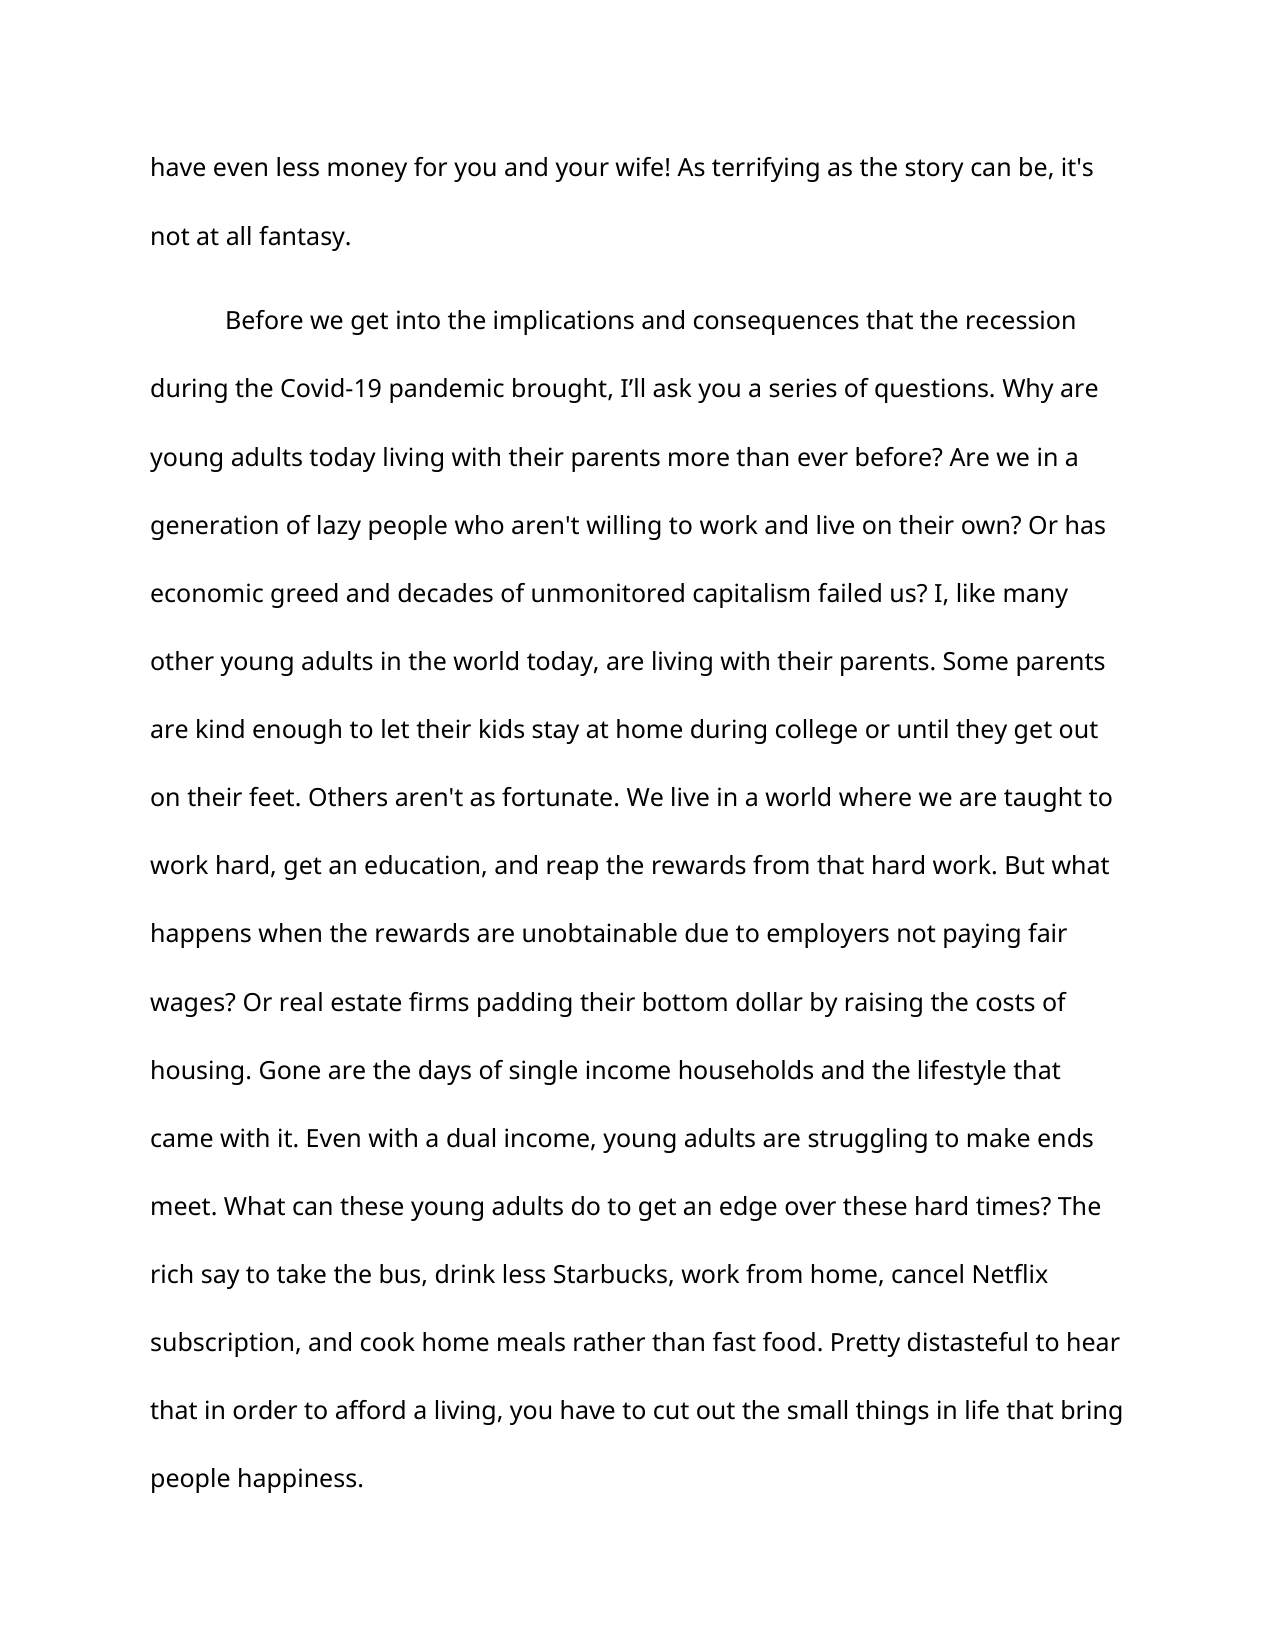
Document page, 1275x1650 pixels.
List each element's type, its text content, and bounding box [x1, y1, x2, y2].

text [150, 150, 1125, 252]
text Before we get into the implications and consequences that the recession during the Covid-19 pandemic brought, I’ll ask you a series of questions. Why are young adults today living with their parents more than ever before? Are we in a generation of lazy people who aren't willing to work and live on their own? Or has economic greed and decades of unmonitored capitalism failed us? I, like many other young adults in the world today, are living with their parents. Some parents are kind enough to let their kids stay at home during college or until they get out on their feet. Others aren't as fortunate. We live in a world where we are taught to work hard, get an education, and reap the rewards from that hard work. But what happens when the rewards are unobtainable due to employers not paying fair wages? Or real estate firms padding their bottom dollar by raising the costs of housing. Gone are the days of single income households and the lifestyle that came with it. Even with a dual income, young adults are struggling to make ends meet. What can these young adults do to get an edge over these hard times? The rich say to take the bus, drink less Starbucks, work from home, cancel Netflix subscription, and cook home meals rather than fast food. Pretty distasteful to hear that in order to afford a living, you have to cut out the small things in life that bring people happiness. [150, 303, 1125, 1495]
